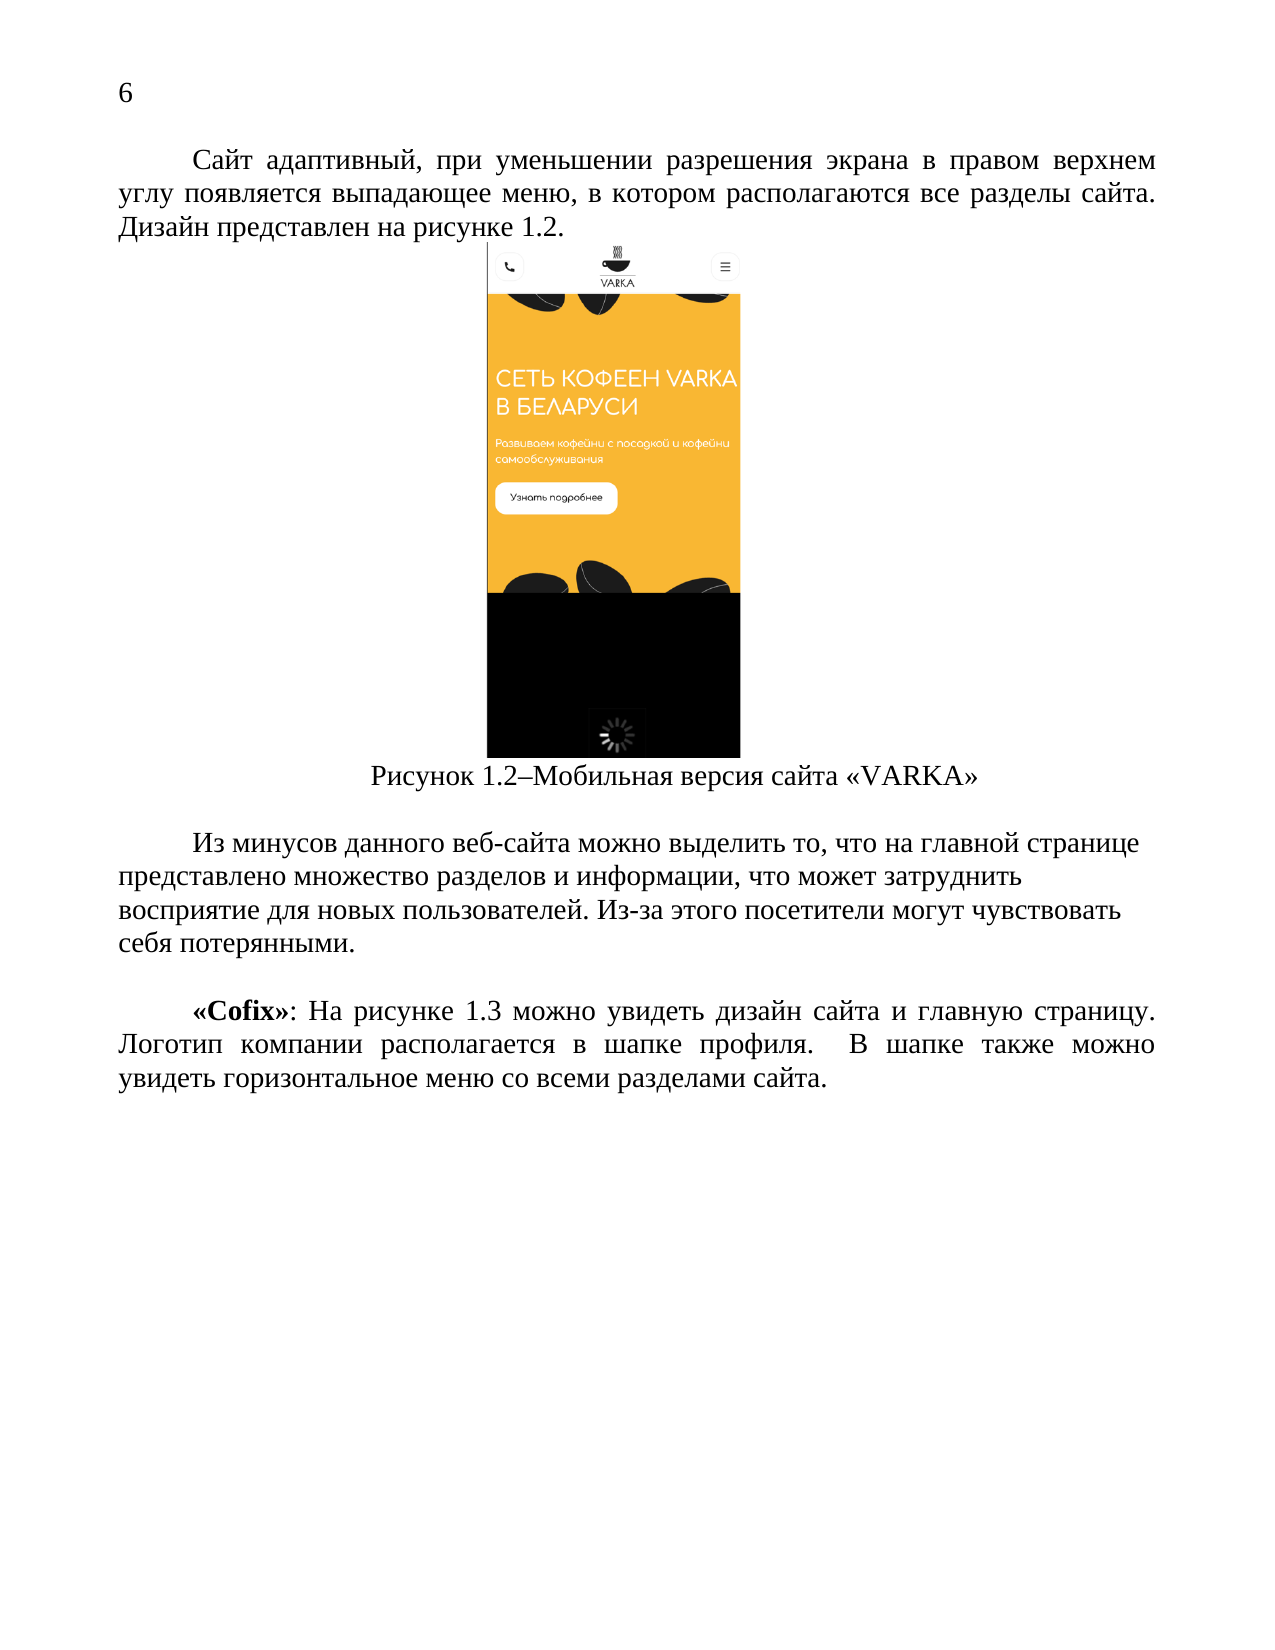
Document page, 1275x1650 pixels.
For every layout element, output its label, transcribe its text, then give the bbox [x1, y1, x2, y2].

text «Cofix»: На рисунке 1.3 можно увидеть дизайн сайта и главную страницу. Логотип компании располагается в шапке профиля. В шапке также можно увидеть горизонтальное меню со всеми разделами сайта. [118, 993, 1157, 1093]
picture [486, 242, 741, 758]
text Сайт адаптивный, при уменьшении разрешения экрана в правом верхнем углу появляется выпадающее меню, в котором располагаются все разделы сайта. Дизайн представлен на рисунке 1.2. [118, 142, 1157, 243]
text Из минусов данного веб-сайта можно выделить то, что на главной странице представлено множество разделов и информации, что может затруднить восприятие для новых пользователей. Из-за этого посетители могут чувствовать себя потерянными. [118, 825, 1157, 959]
text Рисунок 1.2–Мобильная версия сайта «VARKA» [118, 758, 1157, 791]
